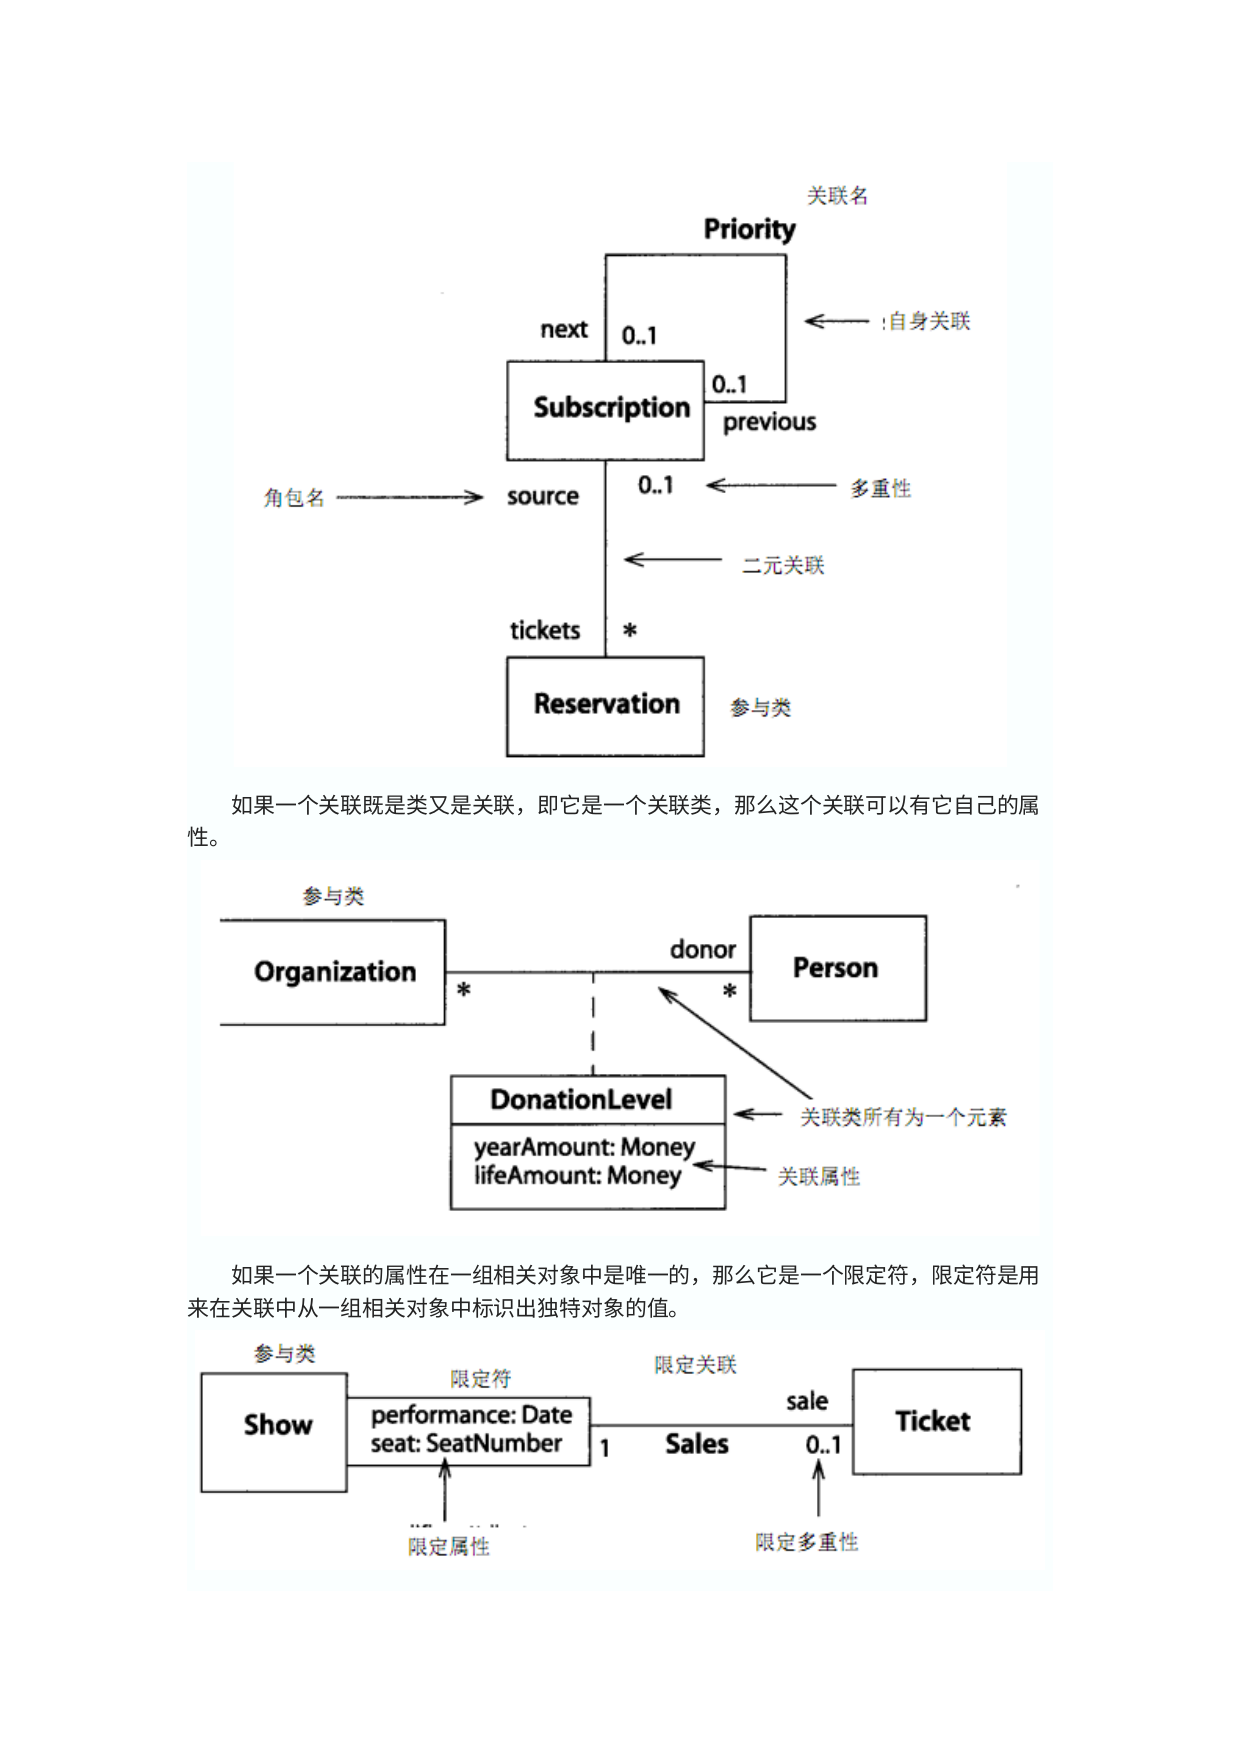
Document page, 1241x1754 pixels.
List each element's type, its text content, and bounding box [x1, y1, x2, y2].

picture [195, 1330, 1045, 1570]
picture [200, 860, 1040, 1236]
text 如果一个关联既是类又是关联，即它是一个关联类，那么这个关联可以有它自己的属性。 [187, 787, 1053, 852]
picture [233, 162, 1007, 767]
text 如果一个关联的属性在一组相关对象中是唯一的，那么它是一个限定符，限定符是用来在关联中从一组相关对象中标识出独特对象的值。 [187, 1258, 1053, 1323]
